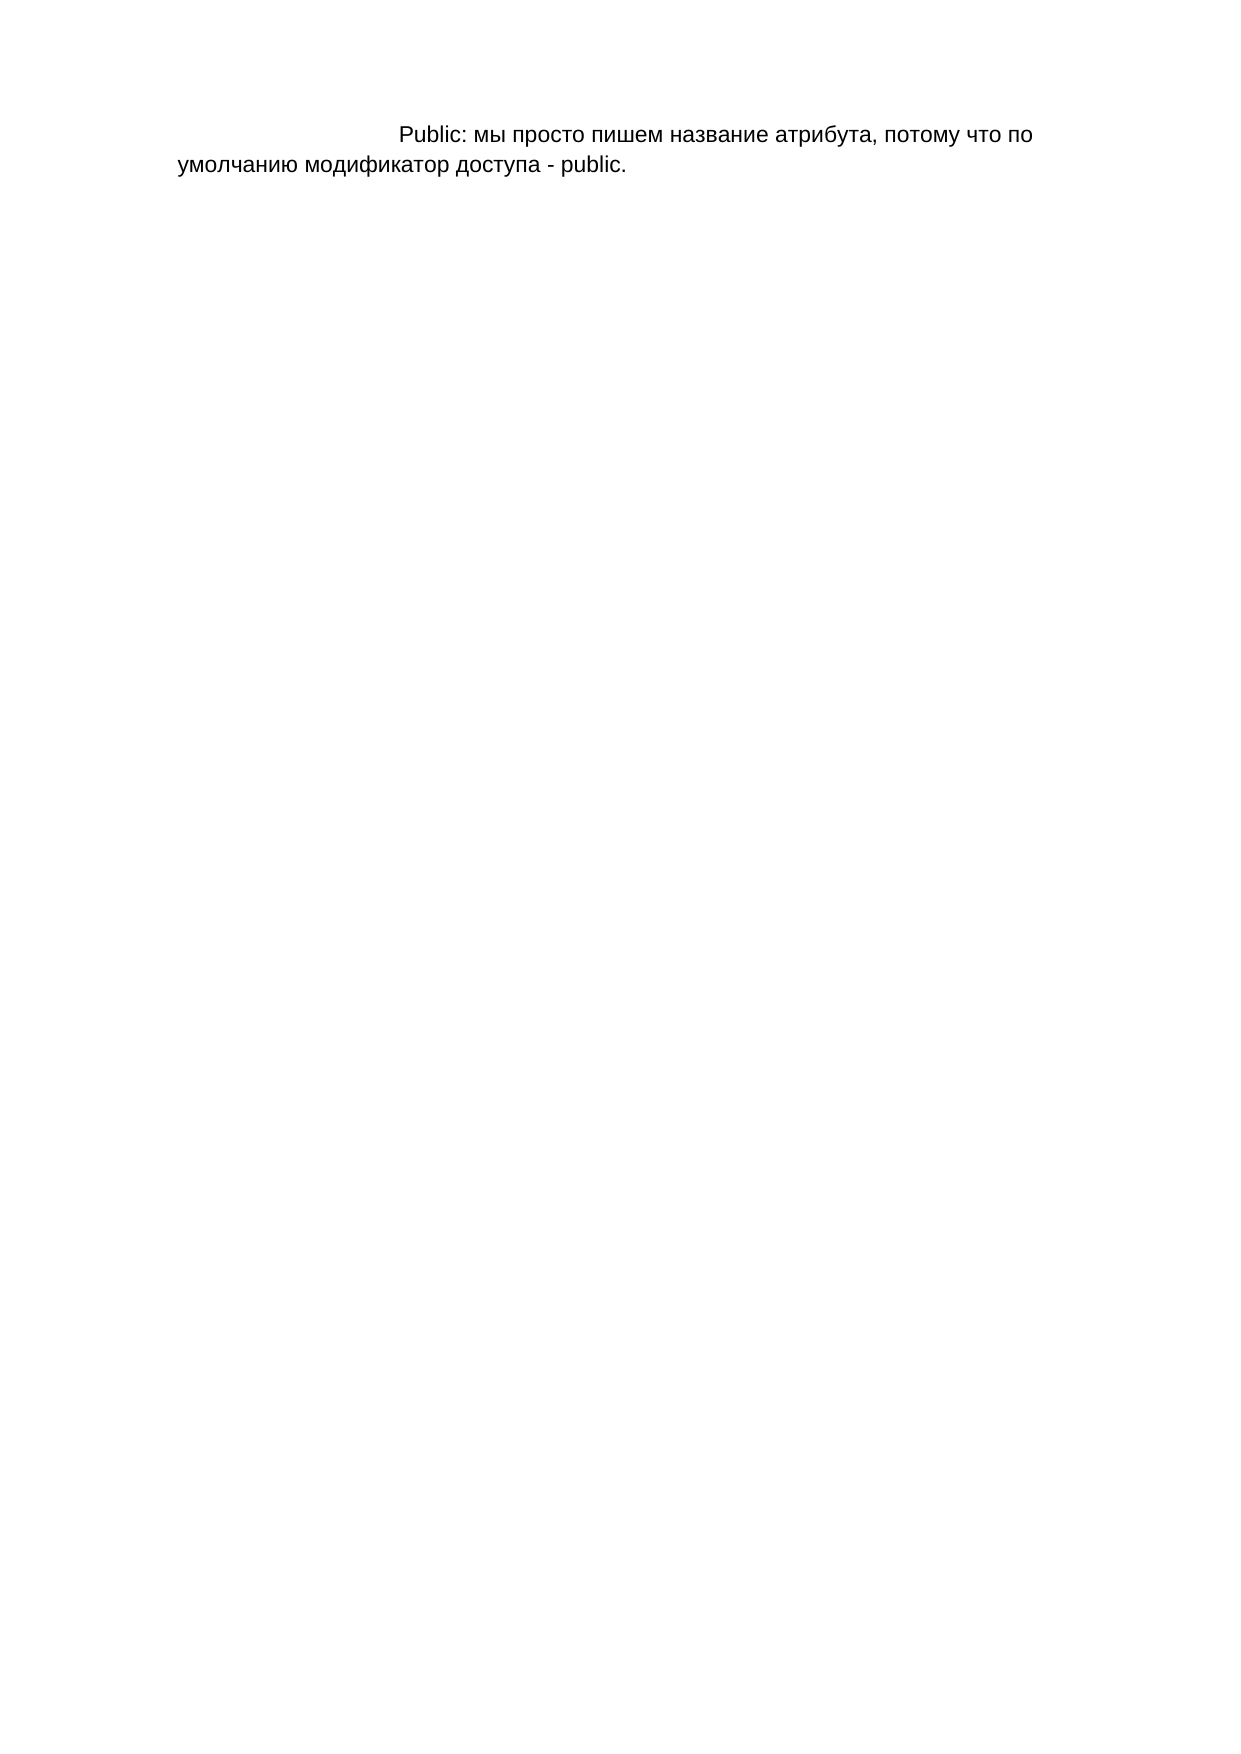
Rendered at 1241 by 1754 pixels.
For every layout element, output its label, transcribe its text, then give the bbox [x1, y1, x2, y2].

text Public: мы просто пишем название атрибута, потому что по умолчанию модификатор доступа - public. [177, 118, 1152, 177]
